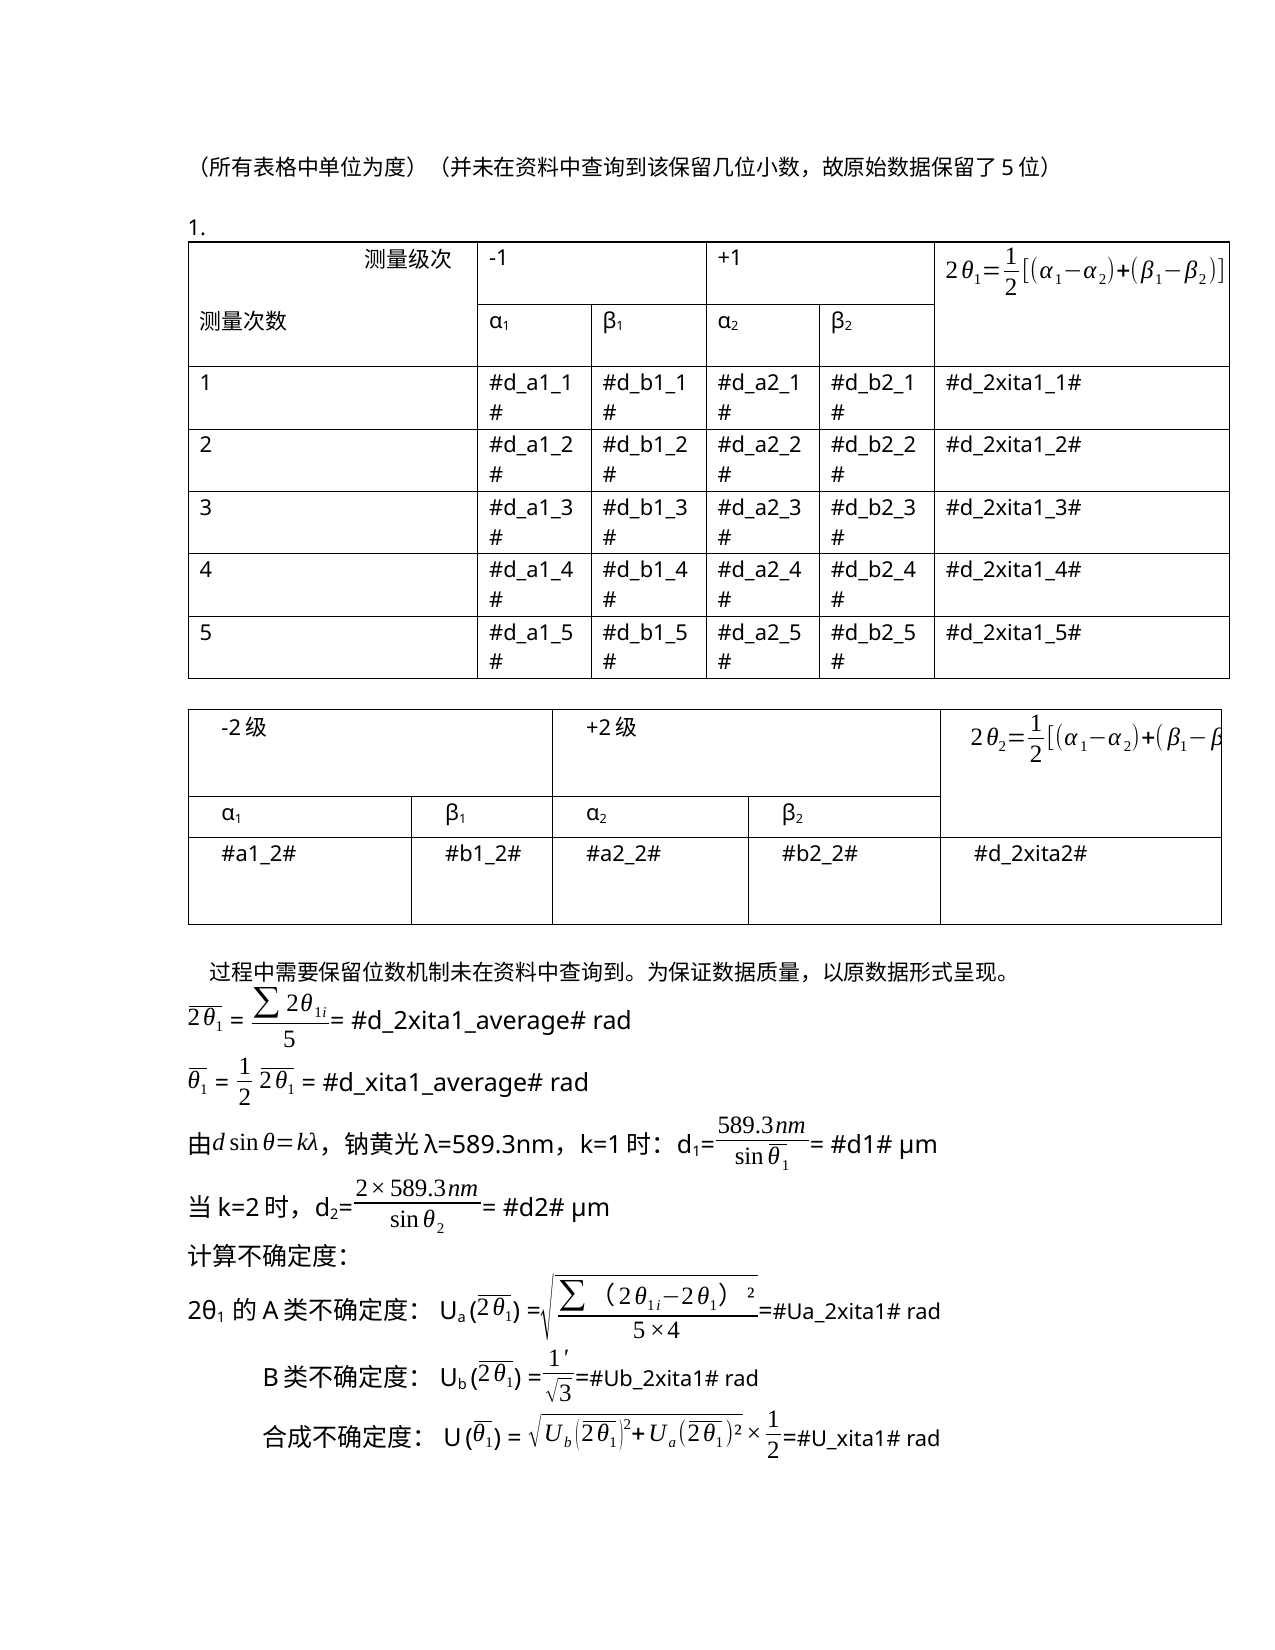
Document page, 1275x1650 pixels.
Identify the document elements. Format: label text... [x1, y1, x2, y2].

table_cell #d_a2_2# [707, 430, 819, 491]
table_cell #d_b2_4# [820, 554, 934, 616]
table_cell #d_b2_1# [820, 367, 934, 428]
table_cell β2 [749, 797, 940, 837]
table_cell #d_a2_1# [707, 367, 819, 428]
table_cell #a2_2# [553, 838, 748, 924]
table_cell #d_a1_4# [478, 554, 591, 616]
table_cell 1 [189, 367, 477, 428]
table_cell 4 [189, 554, 477, 616]
text （所有表格中单位为度）（并未在资料中查询到该保留几位小数，故原始数据保留了5位） [187, 150, 1087, 182]
table_cell #d_b1_5# [592, 617, 706, 678]
table_header -2级 [189, 710, 552, 796]
table_cell #d_2xita1_3# [935, 492, 1229, 553]
text 由，钠黄光λ=589.3nm，k=1时：d1== #d1# μm [187, 1111, 1087, 1174]
table_cell #b2_2# [749, 838, 940, 924]
text = = #d_2xita1_average# rad [187, 987, 1087, 1052]
table_cell #d_a2_5# [707, 617, 819, 678]
table_header +2级 [553, 710, 940, 796]
table_cell 3 [189, 492, 477, 553]
table_cell #d_a2_3# [707, 492, 819, 553]
text 计算不确定度： [187, 1237, 1087, 1273]
table_header 测量级次 测量次数 [189, 243, 477, 366]
table_cell β1 [592, 305, 706, 366]
table_cell #b1_2# [412, 838, 552, 924]
table_cell #d_2xita1_4# [935, 554, 1229, 616]
table_header [935, 243, 1229, 366]
table_cell β1 [412, 797, 552, 837]
text = = #d_xita1_average# rad [187, 1052, 1087, 1111]
text 2θ1 的A类不确定度： Ua () ==#Ua_2xita1# rad [187, 1273, 1087, 1345]
table_cell #a1_2# [189, 838, 411, 924]
table_cell #d_b1_1# [592, 367, 706, 428]
table_cell α2 [553, 797, 748, 837]
table_cell #d_2xita1_2# [935, 430, 1229, 491]
table_cell #d_b2_5# [820, 617, 934, 678]
table_cell #d_2xita2# [941, 838, 1221, 924]
table_cell #d_a1_2# [478, 430, 591, 491]
table_cell α1 [478, 305, 591, 366]
table_cell α2 [707, 305, 819, 366]
table_cell 2 [189, 430, 477, 491]
table_cell #d_b1_4# [592, 554, 706, 616]
text 合成不确定度： U () = =#U_xita1# rad [187, 1406, 1087, 1465]
table_cell #d_b1_3# [592, 492, 706, 553]
table_cell #d_2xita1_1# [935, 367, 1229, 428]
table_cell #d_b2_3# [820, 492, 934, 553]
table_header [941, 710, 1221, 837]
table_cell #d_a1_3# [478, 492, 591, 553]
table_cell #d_a1_1# [478, 367, 591, 428]
table_cell β2 [820, 305, 934, 366]
table_header +1 [707, 243, 934, 304]
table_cell #d_b1_2# [592, 430, 706, 491]
text 当k=2时，d2== #d2# μm [187, 1174, 1087, 1237]
table_cell #d_a1_5# [478, 617, 591, 678]
text B类不确定度： Ub () ==#Ub_2xita1# rad [187, 1345, 1087, 1406]
table_cell 5 [189, 617, 477, 678]
table_cell α1 [189, 797, 411, 837]
table_cell #d_a2_4# [707, 554, 819, 616]
table_cell #d_2xita1_5# [935, 617, 1229, 678]
text 1. [187, 212, 1087, 241]
table_header -1 [478, 243, 706, 304]
table_cell #d_b2_2# [820, 430, 934, 491]
text 过程中需要保留位数机制未在资料中查询到。为保证数据质量，以原数据形式呈现。 [187, 955, 1087, 987]
